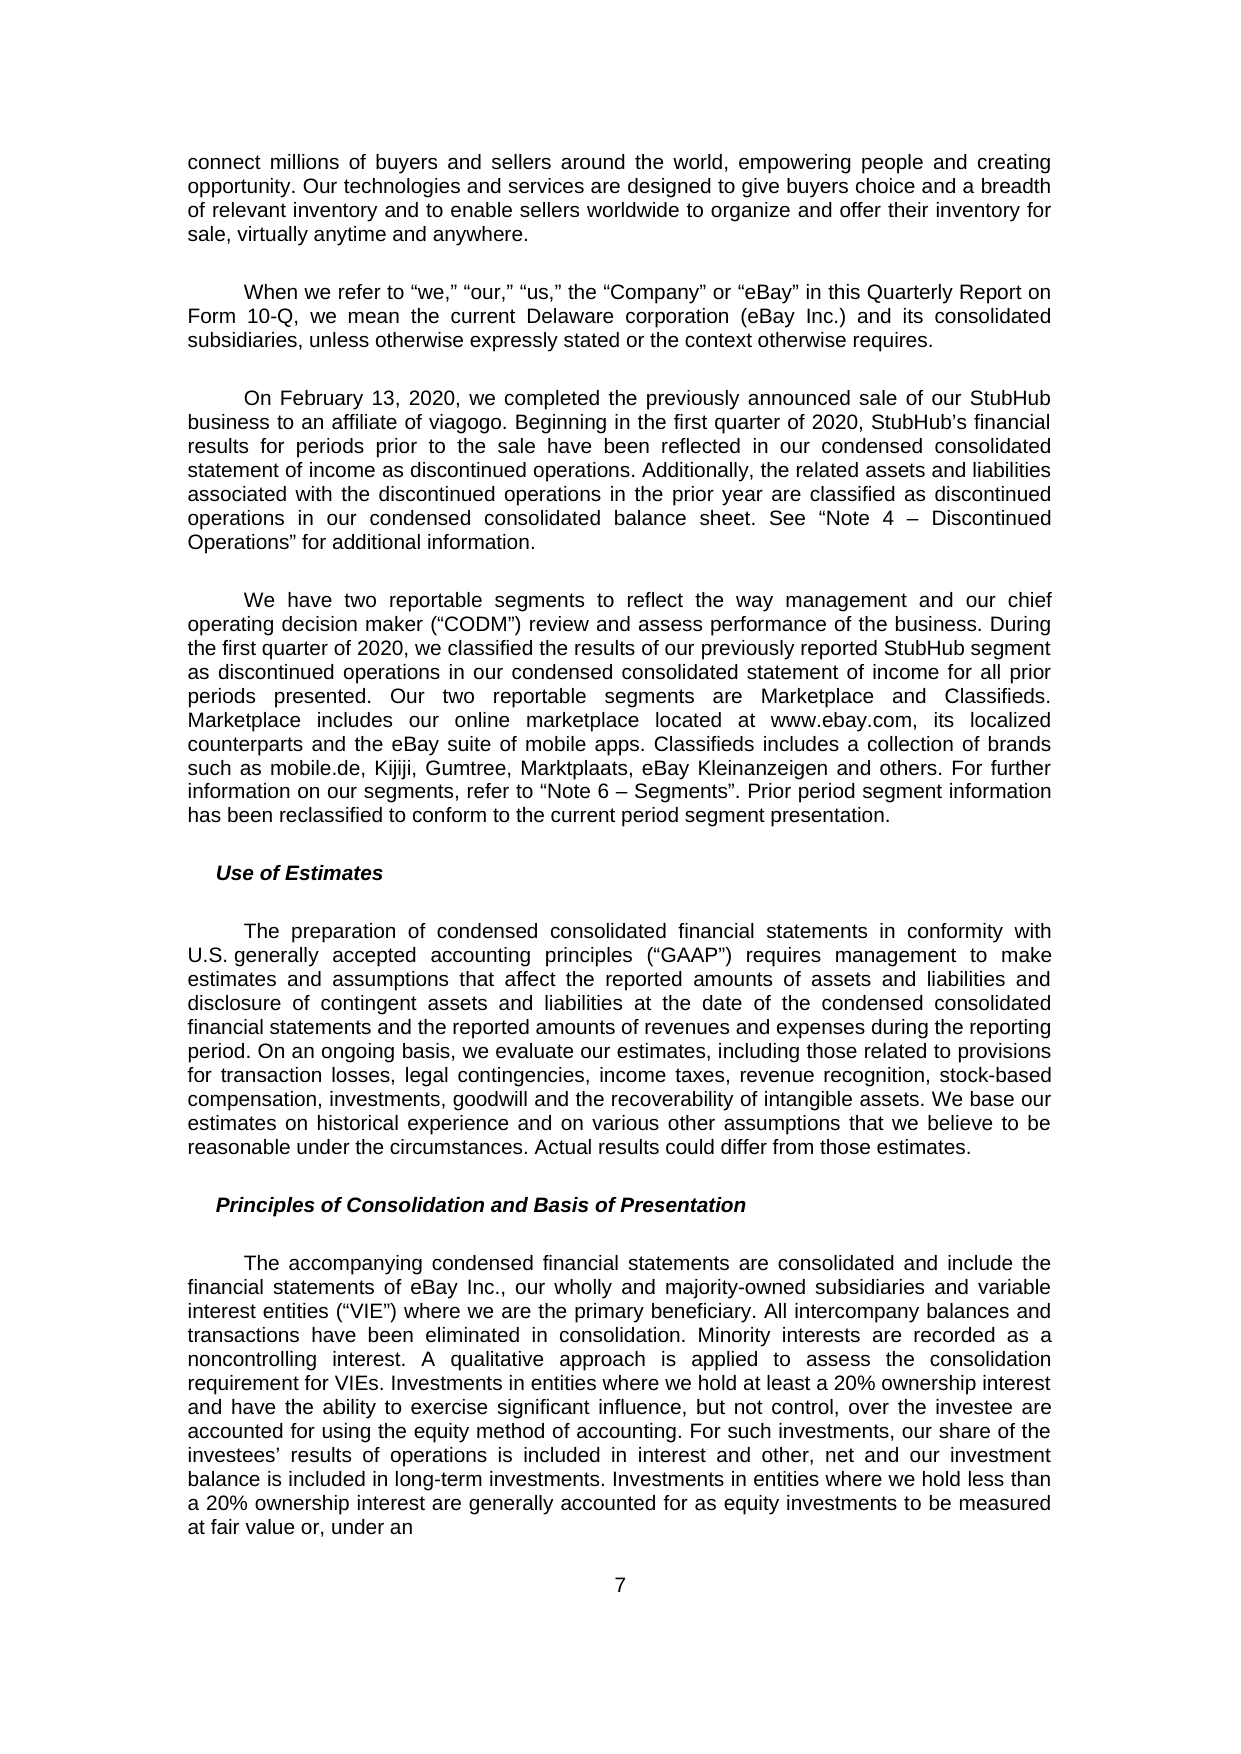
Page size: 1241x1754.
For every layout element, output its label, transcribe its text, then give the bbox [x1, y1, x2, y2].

text Use of Estimates [187, 861, 1053, 885]
text The accompanying condensed financial statements are consolidated and include the financial statements of eBay Inc., our wholly and majority-owned subsidiaries and variable interest entities (“VIE”) where we are the primary beneficiary. All intercompany balances and transactions have been eliminated in consolidation. Minority interests are recorded as a noncontrolling interest. A qualitative approach is applied to assess the consolidation requirement for VIEs. Investments in entities where we hold at least a 20% ownership interest and have the ability to exercise significant influence, but not control, over the investee are accounted for using the equity method of accounting. For such investments, our share of the investees’ results of operations is included in interest and other, net and our investment balance is included in long-term investments. Investments in entities where we hold less than a 20% ownership interest are generally accounted for as equity investments to be measured at fair value or, under an [187, 1251, 1053, 1538]
text On February 13, 2020, we completed the previously announced sale of our StubHub business to an affiliate of viagogo. Beginning in the first quarter of 2020, StubHub’s financial results for periods prior to the sale have been reflected in our condensed consolidated statement of income as discontinued operations. Additionally, the related assets and liabilities associated with the discontinued operations in the prior year are classified as discontinued operations in our condensed consolidated balance sheet. See “Note 4 – Discontinued Operations” for additional information. [187, 386, 1053, 553]
text 7 [187, 1572, 1053, 1596]
text Principles of Consolidation and Basis of Presentation [187, 1193, 1053, 1217]
text When we refer to “we,” “our,” “us,” the “Company” or “eBay” in this Quarterly Report on Form 10-Q, we mean the current Delaware corporation (eBay Inc.) and its consolidated subsidiaries, unless otherwise expressly stated or the context otherwise requires. [187, 280, 1053, 352]
text We have two reportable segments to reflect the way management and our chief operating decision maker (“CODM”) review and assess performance of the business. During the first quarter of 2020, we classified the results of our previously reported StubHub segment as discontinued operations in our condensed consolidated statement of income for all prior periods presented. Our two reportable segments are Marketplace and Classifieds. Marketplace includes our online marketplace located at www.ebay.com, its localized counterparts and the eBay suite of mobile apps. Classifieds includes a collection of brands such as mobile.de, Kijiji, Gumtree, Marktplaats, eBay Kleinanzeigen and others. For further information on our segments, refer to “Note 6 – Segments”. Prior period segment information has been reclassified to conform to the current period segment presentation. [187, 588, 1053, 827]
text The preparation of condensed consolidated financial statements in conformity with U.S. generally accepted accounting principles (“GAAP”) requires management to make estimates and assumptions that affect the reported amounts of assets and liabilities and disclosure of contingent assets and liabilities at the date of the condensed consolidated financial statements and the reported amounts of revenues and expenses during the reporting period. On an ongoing basis, we evaluate our estimates, including those related to provisions for transaction losses, legal contingencies, income taxes, revenue recognition, stock-based compensation, investments, goodwill and the recoverability of intangible assets. We base our estimates on historical experience and on various other assumptions that we believe to be reasonable under the circumstances. Actual results could differ from those estimates. [187, 919, 1053, 1159]
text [187, 150, 1053, 246]
